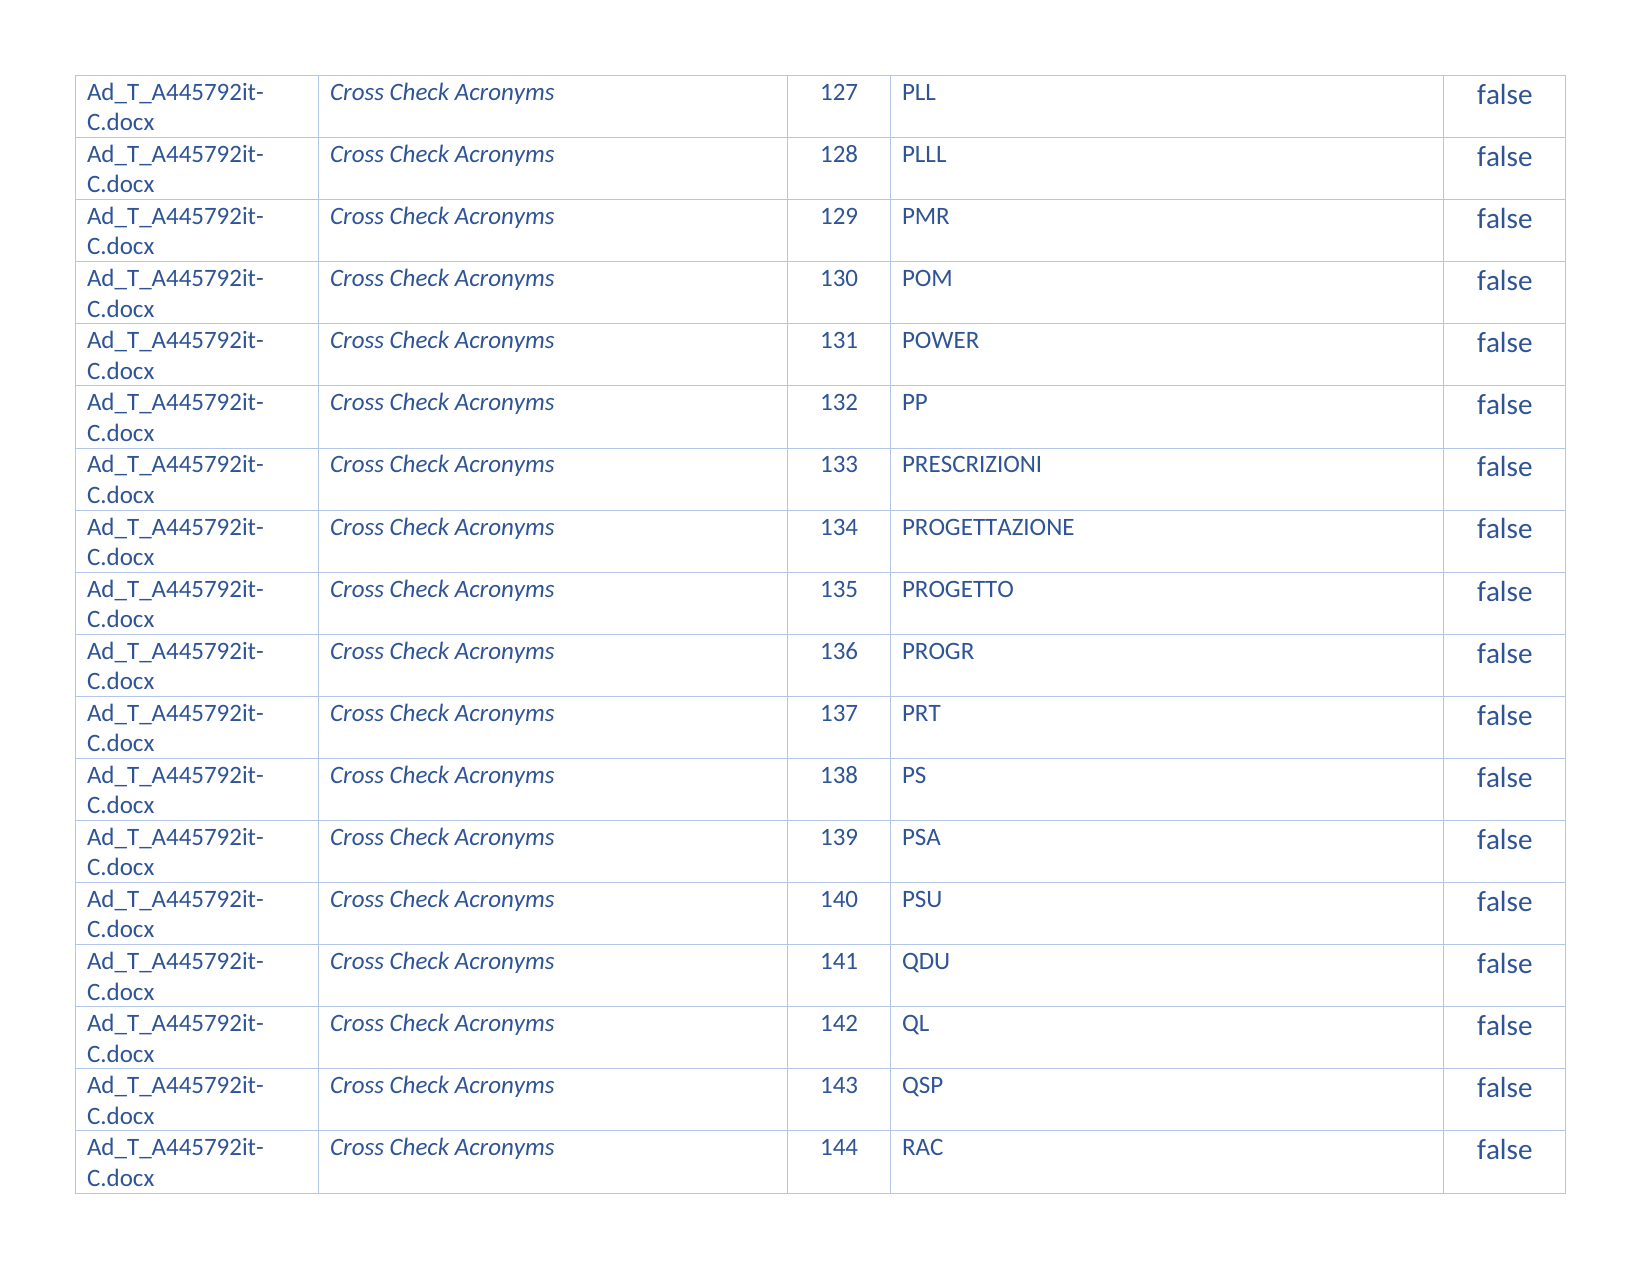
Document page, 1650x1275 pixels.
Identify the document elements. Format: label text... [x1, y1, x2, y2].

table_cell 140 [788, 883, 890, 944]
table_cell 139 [788, 821, 890, 882]
table_cell false [1444, 1007, 1565, 1068]
table_cell 131 [788, 324, 890, 385]
table_cell Cross Check Acronyms [319, 759, 787, 820]
table_cell Cross Check Acronyms [319, 449, 787, 509]
table_cell PMR [891, 200, 1443, 261]
table_cell 133 [788, 449, 890, 509]
table_cell Cross Check Acronyms [319, 1131, 787, 1192]
table_cell false [1444, 759, 1565, 820]
table_cell Ad_T_A445792it-C.docx [76, 1131, 318, 1192]
table_cell Cross Check Acronyms [319, 1069, 787, 1130]
table_cell Cross Check Acronyms [319, 76, 787, 137]
table_cell 142 [788, 1007, 890, 1068]
table_cell Ad_T_A445792it-C.docx [76, 449, 318, 509]
table_cell PRESCRIZIONI [891, 449, 1443, 509]
table_cell false [1444, 697, 1565, 758]
table_cell 135 [788, 573, 890, 634]
table_cell QL [891, 1007, 1443, 1068]
table_cell PROGETTAZIONE [891, 511, 1443, 572]
table_cell 144 [788, 1131, 890, 1192]
table_cell Ad_T_A445792it-C.docx [76, 1069, 318, 1130]
table_cell Ad_T_A445792it-C.docx [76, 262, 318, 323]
table_cell false [1444, 200, 1565, 261]
table_cell 128 [788, 138, 890, 199]
table_cell PS [891, 759, 1443, 820]
table_cell 137 [788, 697, 890, 758]
table_cell RAC [891, 1131, 1443, 1192]
table_cell false [1444, 449, 1565, 509]
table_cell QSP [891, 1069, 1443, 1130]
table_cell false [1444, 1069, 1565, 1130]
table_cell 141 [788, 945, 890, 1006]
table_cell PRT [891, 697, 1443, 758]
table_cell Ad_T_A445792it-C.docx [76, 759, 318, 820]
table_cell 130 [788, 262, 890, 323]
table_cell Ad_T_A445792it-C.docx [76, 324, 318, 385]
table_cell Ad_T_A445792it-C.docx [76, 635, 318, 696]
table_cell false [1444, 76, 1565, 137]
table_cell Cross Check Acronyms [319, 883, 787, 944]
table_cell PLLL [891, 138, 1443, 199]
table_cell Ad_T_A445792it-C.docx [76, 821, 318, 882]
table_cell Cross Check Acronyms [319, 573, 787, 634]
table_cell PSA [891, 821, 1443, 882]
table_cell Ad_T_A445792it-C.docx [76, 138, 318, 199]
table_cell 129 [788, 200, 890, 261]
table_cell Ad_T_A445792it-C.docx [76, 511, 318, 572]
table_cell Ad_T_A445792it-C.docx [76, 1007, 318, 1068]
table_cell Ad_T_A445792it-C.docx [76, 945, 318, 1006]
table_cell 136 [788, 635, 890, 696]
table_cell false [1444, 573, 1565, 634]
table_cell Cross Check Acronyms [319, 821, 787, 882]
table_cell Cross Check Acronyms [319, 697, 787, 758]
table_cell false [1444, 262, 1565, 323]
table_cell Ad_T_A445792it-C.docx [76, 573, 318, 634]
table_cell 127 [788, 76, 890, 137]
table_cell Ad_T_A445792it-C.docx [76, 76, 318, 137]
table_cell POM [891, 262, 1443, 323]
table_cell false [1444, 1131, 1565, 1192]
table_cell false [1444, 821, 1565, 882]
table_cell false [1444, 945, 1565, 1006]
table_cell Ad_T_A445792it-C.docx [76, 386, 318, 447]
table_cell POWER [891, 324, 1443, 385]
table_cell false [1444, 635, 1565, 696]
table_cell Cross Check Acronyms [319, 511, 787, 572]
table_cell Cross Check Acronyms [319, 945, 787, 1006]
table_cell PROGR [891, 635, 1443, 696]
table_cell 134 [788, 511, 890, 572]
table_cell false [1444, 386, 1565, 447]
table_cell Cross Check Acronyms [319, 324, 787, 385]
table_cell Ad_T_A445792it-C.docx [76, 200, 318, 261]
table_cell 143 [788, 1069, 890, 1130]
table_cell Cross Check Acronyms [319, 262, 787, 323]
table_cell Cross Check Acronyms [319, 635, 787, 696]
table_cell Cross Check Acronyms [319, 200, 787, 261]
table_cell Cross Check Acronyms [319, 138, 787, 199]
table_cell Ad_T_A445792it-C.docx [76, 883, 318, 944]
table_cell PROGETTO [891, 573, 1443, 634]
table_cell 132 [788, 386, 890, 447]
table_cell false [1444, 138, 1565, 199]
table_cell false [1444, 883, 1565, 944]
table_cell Cross Check Acronyms [319, 1007, 787, 1068]
table_cell 138 [788, 759, 890, 820]
table_cell PSU [891, 883, 1443, 944]
table_cell false [1444, 324, 1565, 385]
table_cell PP [891, 386, 1443, 447]
table_cell QDU [891, 945, 1443, 1006]
table_cell PLL [891, 76, 1443, 137]
table_cell Cross Check Acronyms [319, 386, 787, 447]
table_cell Ad_T_A445792it-C.docx [76, 697, 318, 758]
table_cell false [1444, 511, 1565, 572]
